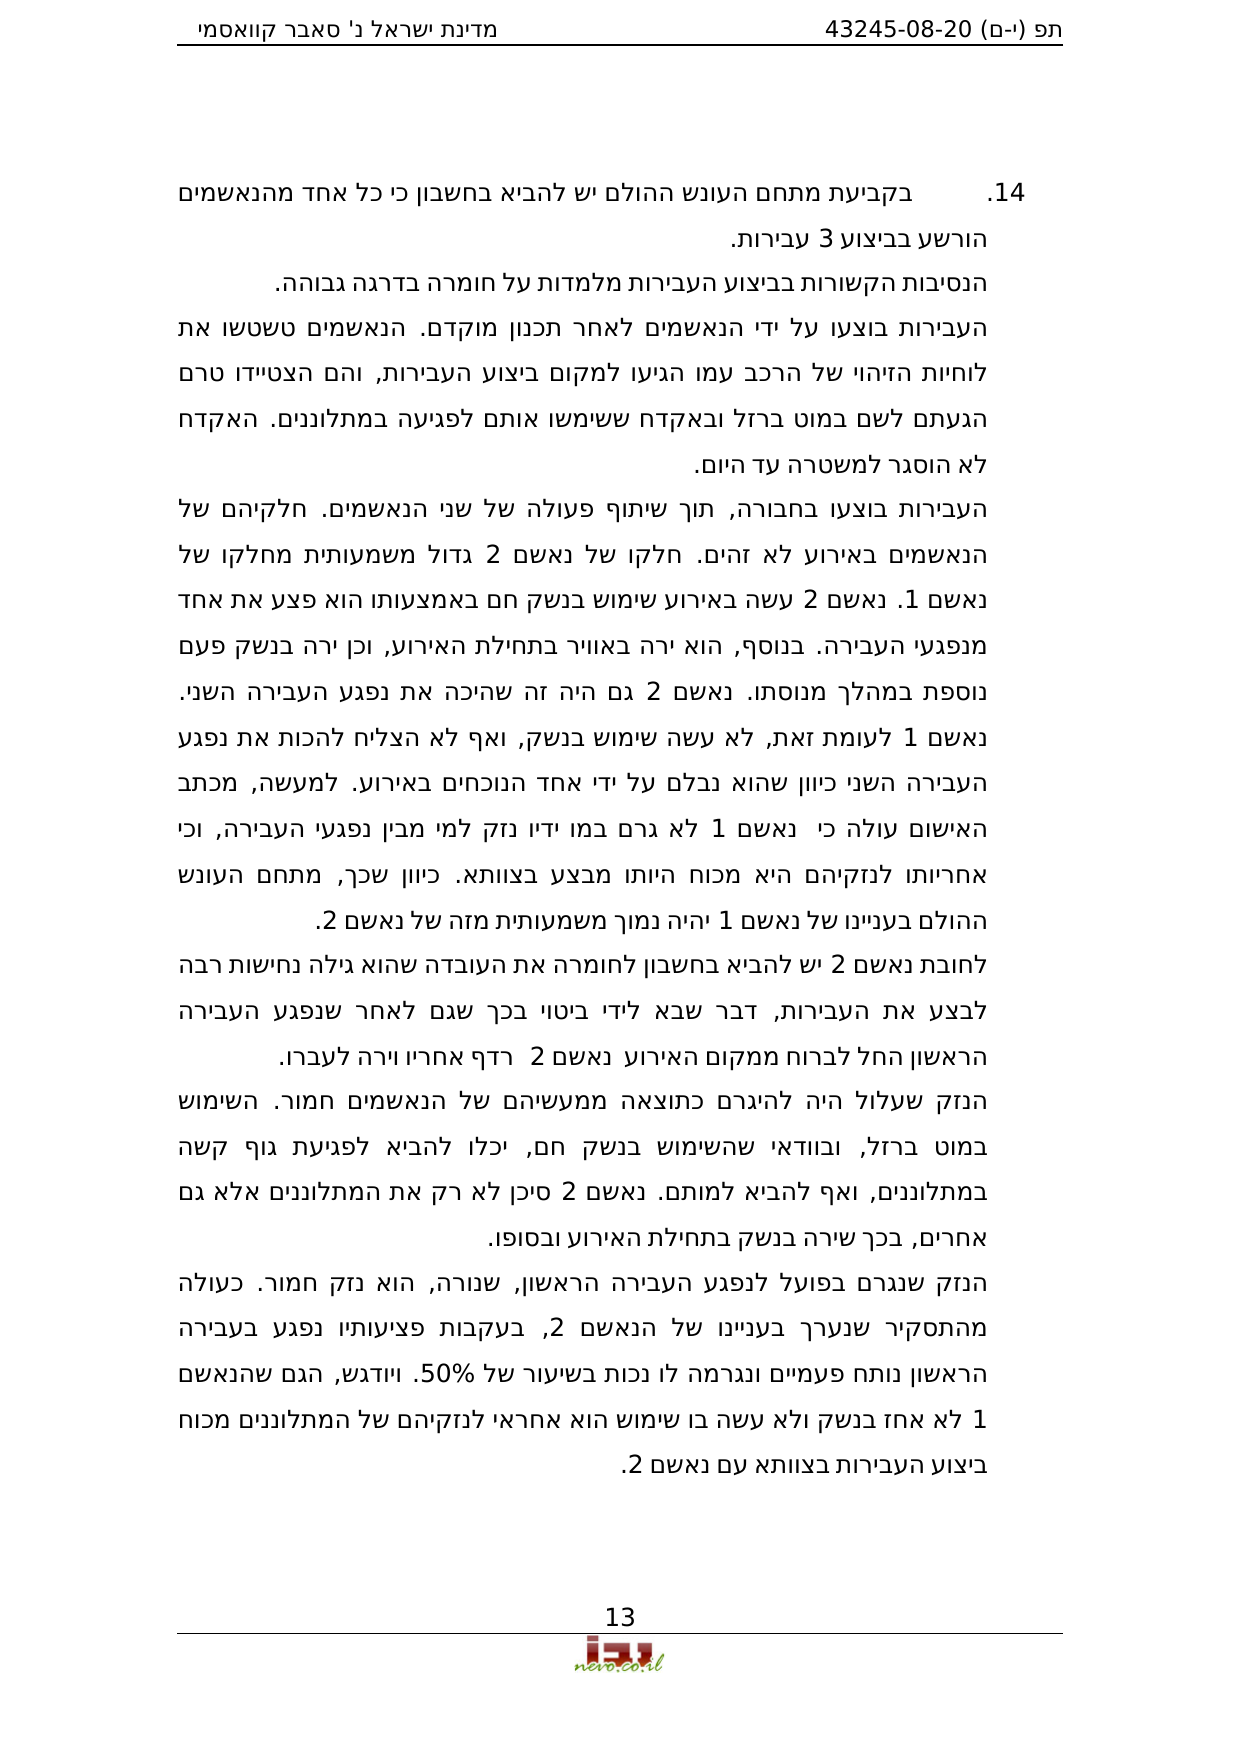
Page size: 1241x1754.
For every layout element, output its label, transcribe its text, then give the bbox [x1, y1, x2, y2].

list לחובת נאשם 2 יש להביא בחשבון לחומרה את העובדה שהוא גילה נחישות רבה לבצע את העבירות, דבר שבא לידי ביטוי בכך שגם לאחר שנפגע העבירה הראשון החל לברוח ממקום האירוע נאשם 2 רדף אחריו וירה לעברו. [177, 951, 988, 1071]
list בקביעת מתחם העונש ההולם יש להביא בחשבון כי כל אחד מהנאשמים הורשע בביצוע 3 עבירות. [177, 177, 1026, 253]
list הנסיבות הקשורות בביצוע העבירות מלמדות על חומרה בדרגה גבוהה. [177, 269, 988, 298]
list הנזק שעלול היה להיגרם כתוצאה ממעשיהם של הנאשמים חמור. השימוש במוט ברזל, ובוודאי שהשימוש בנשק חם, יכלו להביא לפגיעת גוף קשה במתלוננים, ואף להביא למותם. נאשם 2 סיכן לא רק את המתלוננים אלא גם אחרים, בכך שירה בנשק בתחילת האירוע ובסופו. [177, 1086, 988, 1253]
picture [574, 1635, 666, 1673]
list הנזק שנגרם בפועל לנפגע העבירה הראשון, שנורה, הוא נזק חמור. כעולה מהתסקיר שנערך בעניינו של הנאשם 2, בעקבות פציעותיו נפגע בעבירה הראשון נותח פעמיים ונגרמה לו נכות בשיעור של 50%. ויודגש, הגם שהנאשם 1 לא אחז בנשק ולא עשה בו שימוש הוא אחראי לנזקיהם של המתלוננים מכוח ביצוע העבירות בצוותא עם נאשם 2. [177, 1268, 988, 1480]
list העבירות בוצעו בחבורה, תוך שיתוף פעולה של שני הנאשמים. חלקיהם של הנאשמים באירוע לא זהים. חלקו של נאשם 2 גדול משמעותית מחלקו של נאשם 1. נאשם 2 עשה באירוע שימוש בנשק חם באמצעותו הוא פצע את אחד מנפגעי העבירה. בנוסף, הוא ירה באוויר בתחילת האירוע, וכן ירה בנשק פעם נוספת במהלך מנוסתו. נאשם 2 גם היה זה שהיכה את נפגע העבירה השני. נאשם 1 לעומת זאת, לא עשה שימוש בנשק, ואף לא הצליח להכות את נפגע העבירה השני כיוון שהוא נבלם על ידי אחד הנוכחים באירוע. למעשה, מכתב האישום עולה כי נאשם 1 לא גרם במו ידיו נזק למי מבין נפגעי העבירה, וכי אחריותו לנזקיהם היא מכוח היותו מבצע בצוותא. כיוון שכך, מתחם העונש ההולם בעניינו של נאשם 1 יהיה נמוך משמעותית מזה של נאשם 2. [177, 494, 988, 935]
list העבירות בוצעו על ידי הנאשמים לאחר תכנון מוקדם. הנאשמים טשטשו את לוחיות הזיהוי של הרכב עמו הגיעו למקום ביצוע העבירות, והם הצטיידו טרם הגעתם לשם במוט ברזל ובאקדח ששימשו אותם לפגיעה במתלוננים. האקדח לא הוסגר למשטרה עד היום. [177, 313, 988, 479]
